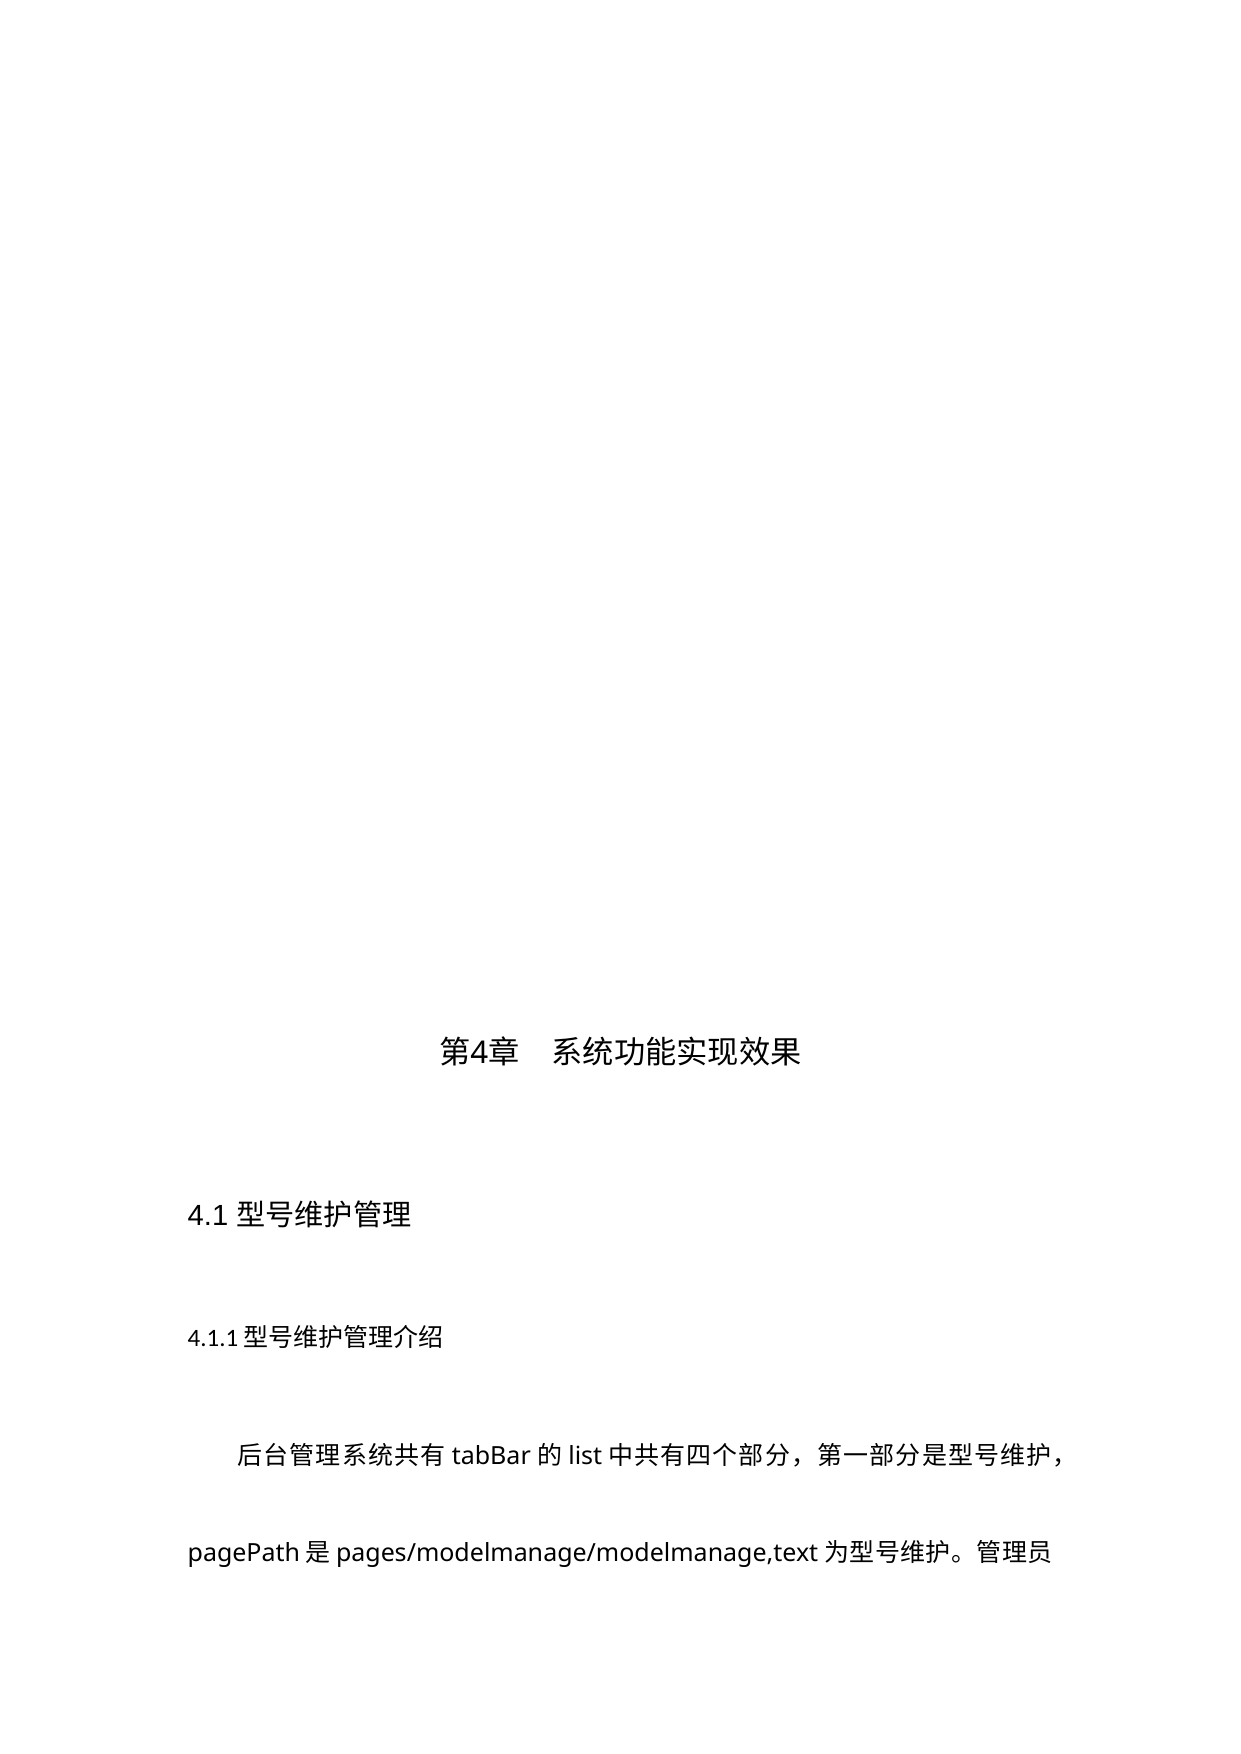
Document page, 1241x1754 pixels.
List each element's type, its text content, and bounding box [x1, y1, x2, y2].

subtitle 4.1.1型号维护管理介绍 [187, 1303, 1053, 1368]
subtitle 4.1 型号维护管理 [187, 1180, 1053, 1245]
subtitle 系统功能实现效果 [187, 1017, 1053, 1082]
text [187, 1421, 1053, 1583]
